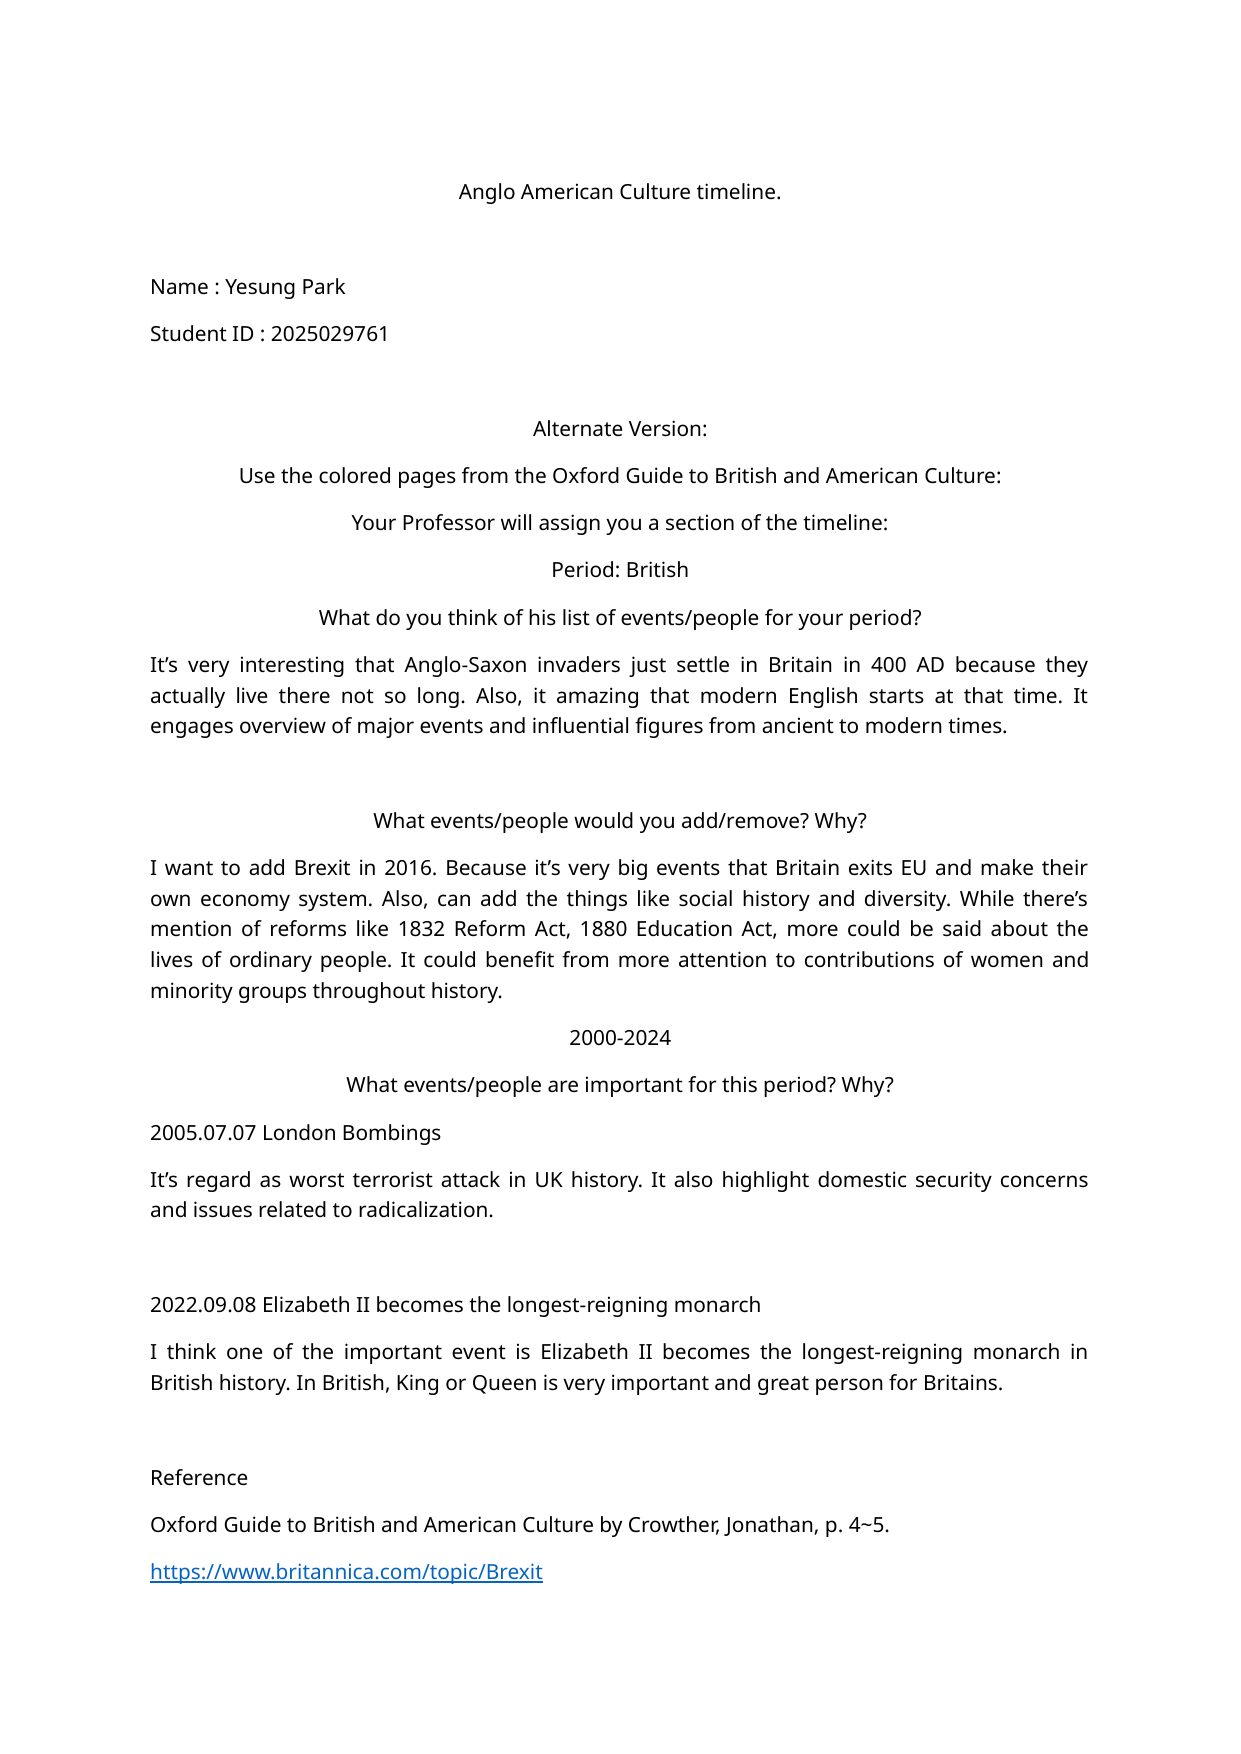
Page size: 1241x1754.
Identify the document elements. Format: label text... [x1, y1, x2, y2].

text 2005.07.07 London Bombings [150, 1118, 1090, 1146]
text Use the colored pages from the Oxford Guide to British and American Culture: [150, 461, 1090, 489]
text It’s very interesting that Anglo-Saxon invaders just settle in Britain in 400 AD because they actually live there not so long. Also, it amazing that modern English starts at that time. It engages overview of major events and influential figures from ancient to modern times. [150, 650, 1090, 740]
text https://www.britannica.com/topic/Brexit [150, 1557, 1090, 1586]
text What events/people would you add/remove? Why? [150, 806, 1090, 834]
text What events/people are important for this period? Why? [150, 1070, 1090, 1099]
text Reference [150, 1463, 1090, 1491]
text I think one of the important event is Elizabeth II becomes the longest-reigning monarch in British history. In British, King or Queen is very important and great person for Britains. [150, 1337, 1090, 1396]
text Anglo American Culture timeline. [150, 177, 1090, 206]
text I want to add Brexit in 2016. Because it’s very big events that Britain exits EU and make their own economy system. Also, can add the things like social history and diversity. While there’s mention of reforms like 1832 Reform Act, 1880 Education Act, more could be said about the lives of ordinary people. It could benefit from more attention to contributions of women and minority groups throughout history. [150, 853, 1090, 1004]
text It’s regard as worst terrorist attack in UK history. It also highlight domestic security concerns and issues related to radicalization. [150, 1165, 1090, 1224]
text Your Professor will assign you a section of the timeline: [150, 508, 1090, 537]
text 2022.09.08 Elizabeth II becomes the longest-reigning monarch [150, 1290, 1090, 1318]
text Alternate Version: [150, 414, 1090, 442]
text Period: British [150, 556, 1090, 584]
text Student ID : 2025029761 [150, 319, 1090, 347]
text 2000-2024 [150, 1023, 1090, 1051]
text Oxford Guide to British and American Culture by Crowther, Jonathan, p. 4~5. [150, 1510, 1090, 1538]
text What do you think of his list of events/people for your period? [150, 603, 1090, 631]
text Name : Yesung Park [150, 272, 1090, 300]
